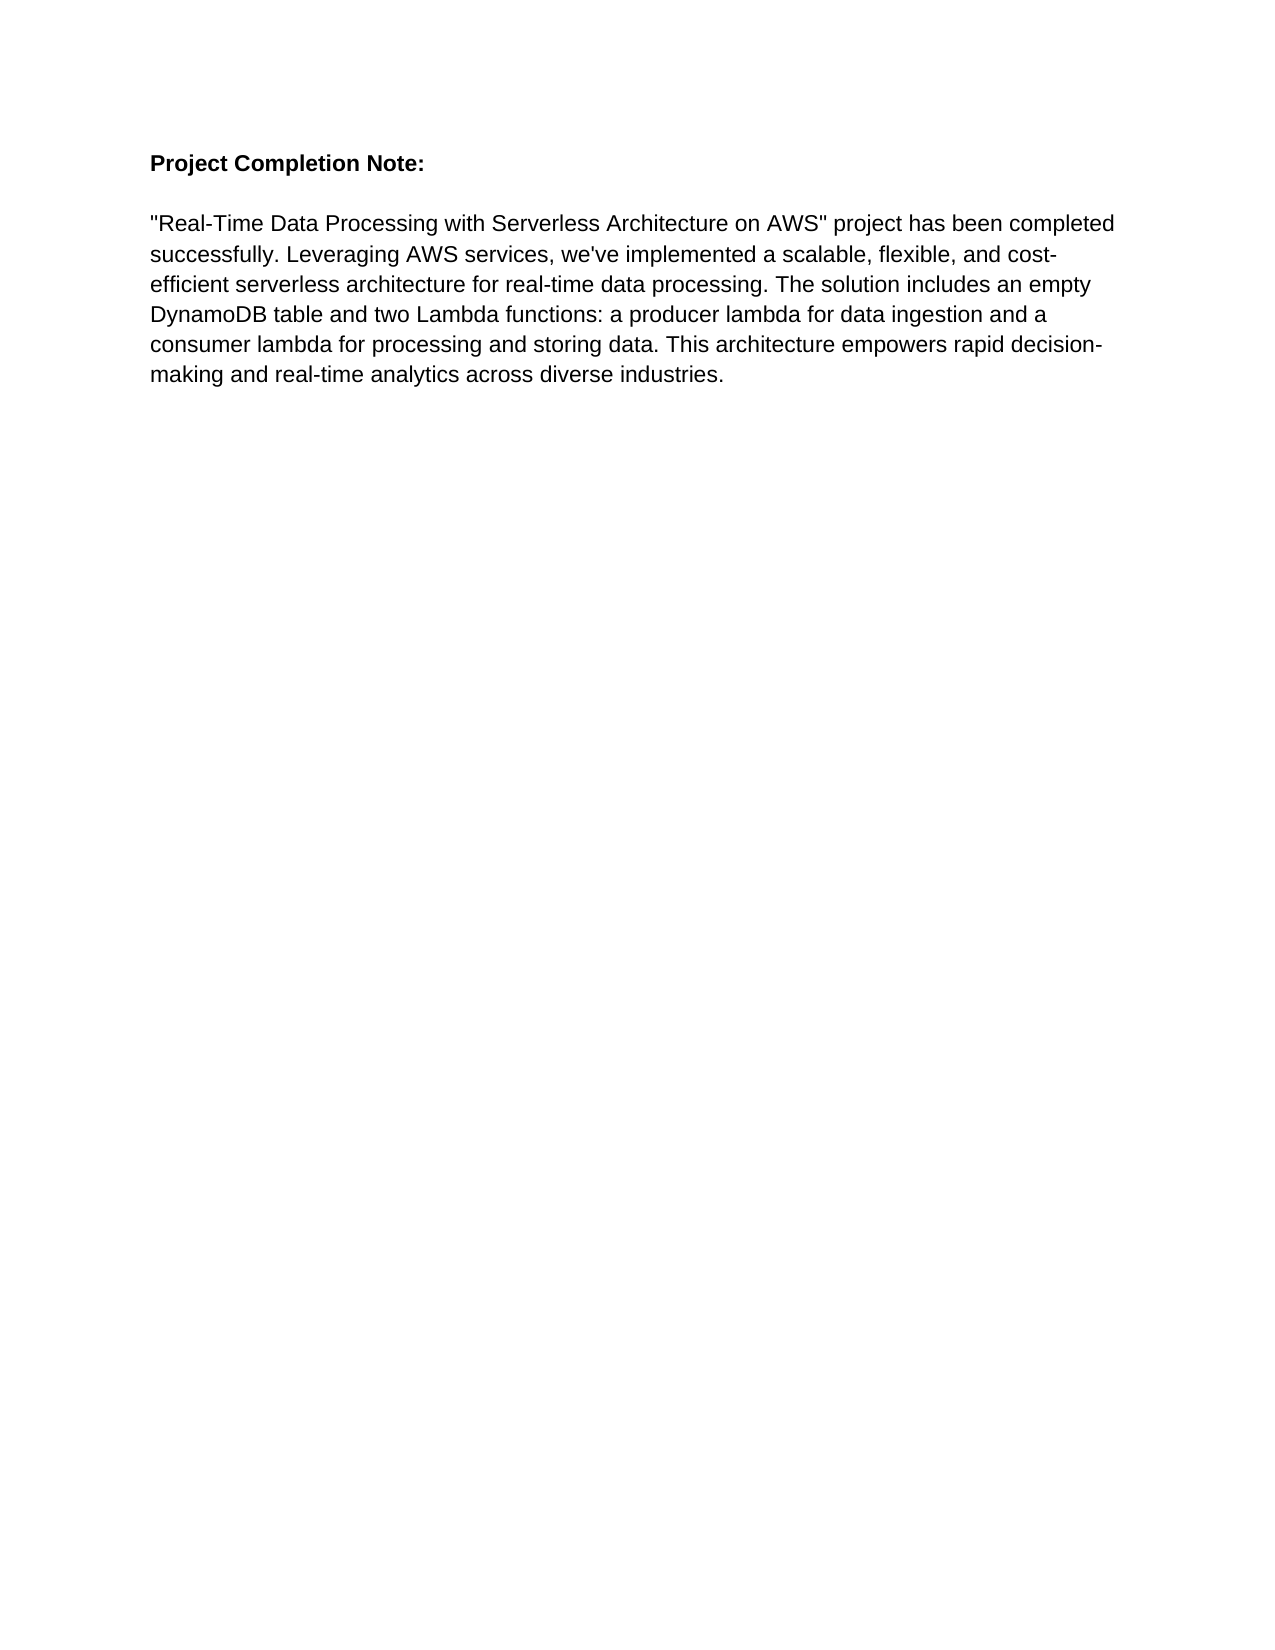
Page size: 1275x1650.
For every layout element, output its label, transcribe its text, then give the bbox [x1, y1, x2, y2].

text Project Completion Note: [150, 150, 1125, 176]
text "Real-Time Data Processing with Serverless Architecture on AWS" project has been completed successfully. Leveraging AWS services, we've implemented a scalable, flexible, and cost-efficient serverless architecture for real-time data processing. The solution includes an empty DynamoDB table and two Lambda functions: a producer lambda for data ingestion and a consumer lambda for processing and storing data. This architecture empowers rapid decision-making and real-time analytics across diverse industries. [150, 210, 1125, 388]
